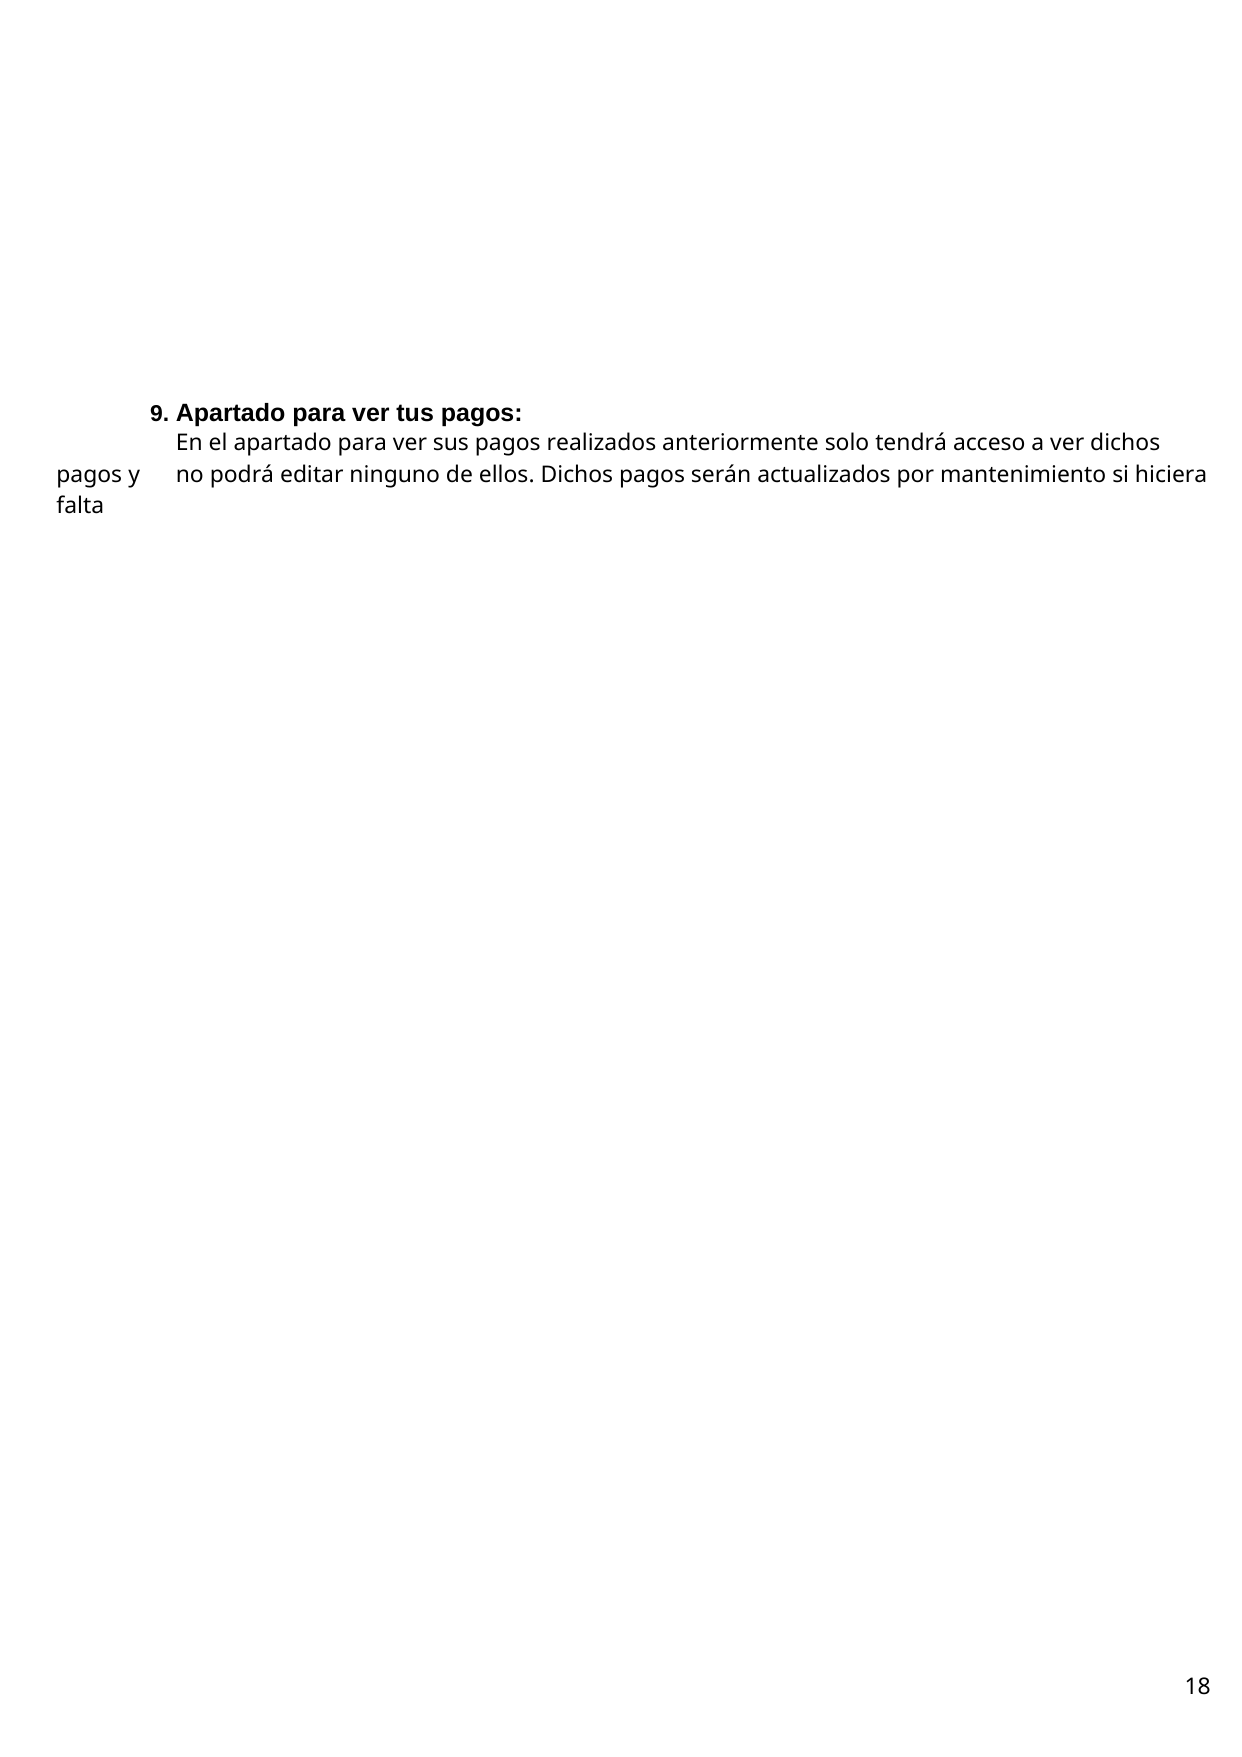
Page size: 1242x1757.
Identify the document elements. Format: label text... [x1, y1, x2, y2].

text En el apartado para ver sus pagos realizados anteriormente solo tendrá acceso a ver dichos pagos y no podrá editar ninguno de ellos. Dichos pagos serán actualizados por mantenimiento si hiciera falta [56, 426, 1210, 520]
subtitle Apartado para ver tus pagos: [150, 397, 1210, 426]
